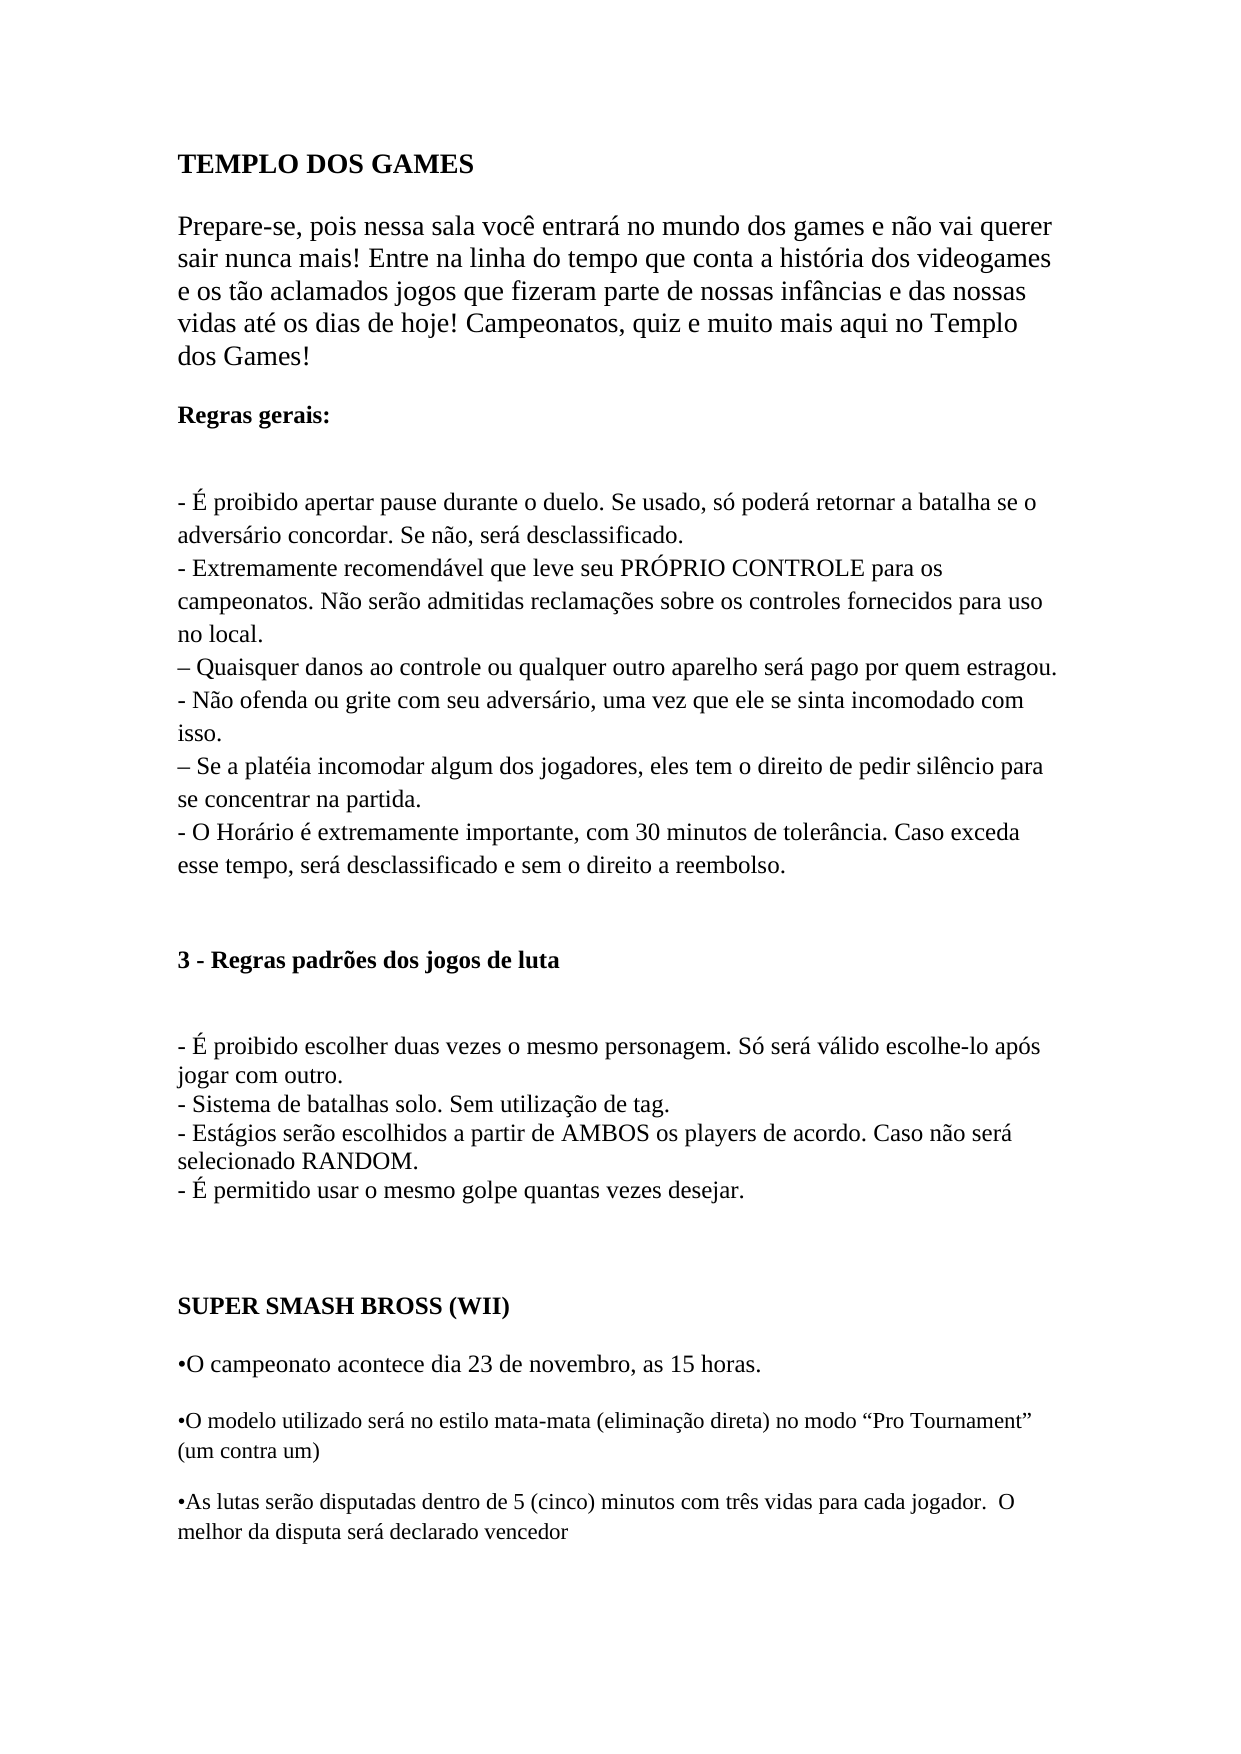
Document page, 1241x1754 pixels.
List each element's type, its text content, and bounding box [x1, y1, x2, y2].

text •As lutas serão disputadas dentro de 5 (cinco) minutos com três vidas para cada jogador. O melhor da disputa será declarado vencedor [177, 1488, 1063, 1544]
text TEMPLO DOS GAMES [177, 148, 1063, 180]
text Prepare-se, pois nessa sala você entrará no mundo dos games e não vai querer sair nunca mais! Entre na linha do tempo que conta a história dos videogames e os tão aclamados jogos que fizeram parte de nossas infâncias e das nossas vidas até os dias de hoje! Campeonatos, quiz e muito mais aqui no Templo dos Games! [177, 209, 1063, 371]
text •O modelo utilizado será no estilo mata-mata (eliminação direta) no modo “Pro Tournament” (um contra um) [177, 1407, 1063, 1463]
text - É proibido apertar pause durante o duelo. Se usado, só poderá retornar a batalha se o adversário concordar. Se não, será desclassificado. - Extremamente recomendável que leve seu PRÓPRIO CONTROLE para os campeonatos. Não serão admitidas reclamações sobre os controles fornecidos para uso no local. – Quaisquer danos ao controle ou qualquer outro aparelho será pago por quem estragou. - Não ofenda ou grite com seu adversário, uma vez que ele se sinta incomodado com isso. – Se a platéia incomodar algum dos jogadores, eles tem o direito de pedir silêncio para se concentrar na partida. - O Horário é extremamente importante, com 30 minutos de tolerância. Caso exceda esse tempo, será desclassificado e sem o direito a reembolso. [177, 454, 1063, 911]
text Regras gerais: [177, 400, 1063, 429]
text - É proibido escolher duas vezes o mesmo personagem. Só será válido escolhe-lo após jogar com outro. - Sistema de batalhas solo. Sem utilização de tag. - Estágios serão escolhidos a partir de AMBOS os players de acordo. Caso não será selecionado RANDOM. - É permitido usar o mesmo golpe quantas vezes desejar. [177, 1003, 1063, 1204]
text SUPER SMASH BROSS (WII) [177, 1291, 1063, 1320]
text 3 - Regras padrões dos jogos de luta [177, 945, 1063, 973]
text •O campeonato acontece dia 23 de novembro, as 15 horas. [177, 1349, 1063, 1378]
